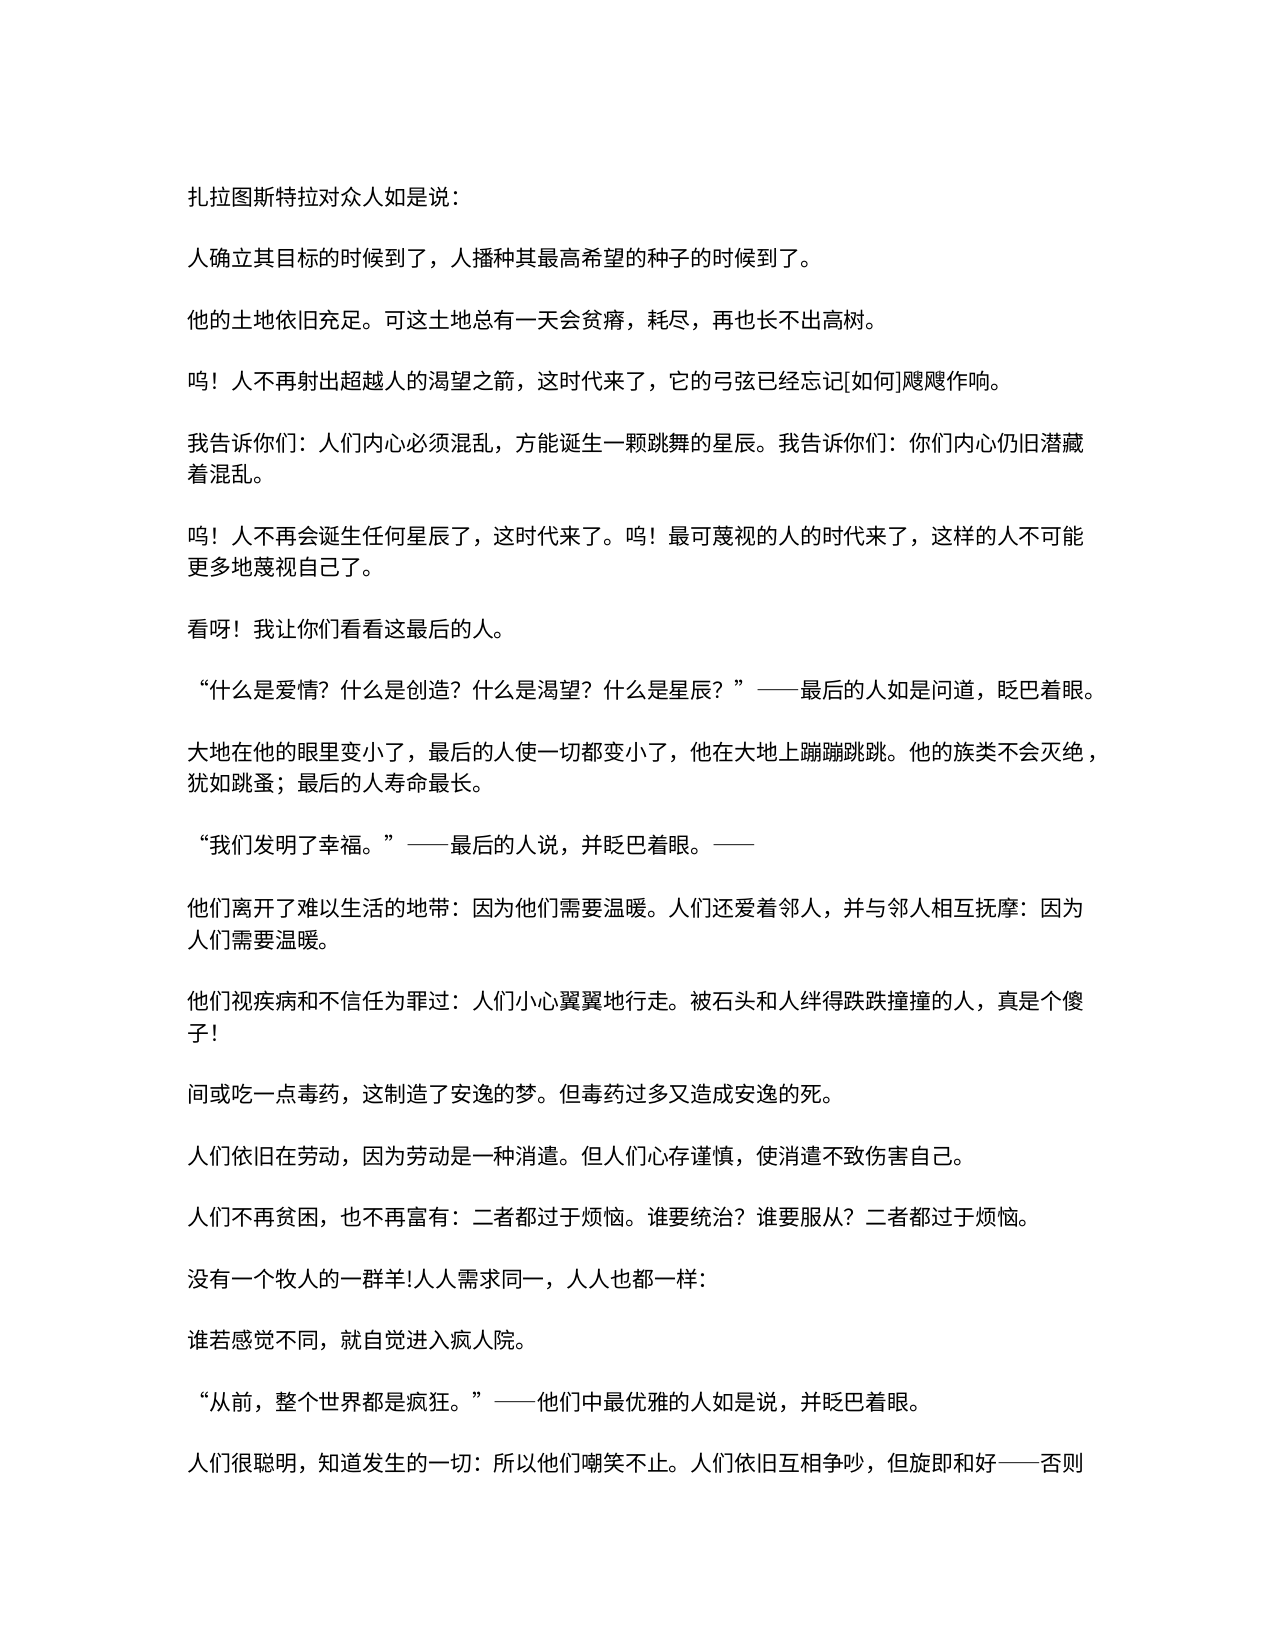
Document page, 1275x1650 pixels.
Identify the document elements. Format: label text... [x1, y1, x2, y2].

text “从前，整个世界都是疯狂。”——他们中最优雅的人如是说，并眨巴着眼。 [187, 1385, 1087, 1416]
text “我们发明了幸福。”——最后的人说，并眨巴着眼。—— [187, 828, 1087, 859]
text 他们离开了难以生活的地带：因为他们需要温暖。人们还爱着邻人，并与邻人相互抚摩：因为人们需要温暖。 [187, 891, 1087, 954]
text 没有一个牧人的一群羊!人人需求同一，人人也都一样： [187, 1262, 1087, 1293]
text 间或吃一点毒药，这制造了安逸的梦。但毒药过多又造成安逸的死。 [187, 1077, 1087, 1109]
text 看呀！我让你们看看这最后的人。 [187, 612, 1087, 643]
text 呜！人不再会诞生任何星辰了，这时代来了。呜！最可蔑视的人的时代来了，这样的人不可能更多地蔑视自己了。 [187, 519, 1087, 582]
text 人们不再贫困，也不再富有：二者都过于烦恼。谁要统治？谁要服从？二者都过于烦恼。 [187, 1200, 1087, 1232]
text 大地在他的眼里变小了，最后的人使一切都变小了，他在大地上蹦蹦跳跳。他的族类不会灭绝，犹如跳蚤；最后的人寿命最长。 [187, 735, 1087, 798]
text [187, 1446, 1087, 1478]
text “什么是爱情？什么是创造？什么是渴望？什么是星辰？”——最后的人如是问道，眨巴着眼。 [187, 673, 1087, 705]
text 他们视疾病和不信任为罪过：人们小心翼翼地行走。被石头和人绊得跌跌撞撞的人，真是个傻子！ [187, 984, 1087, 1048]
text 谁若感觉不同，就自觉进入疯人院。 [187, 1323, 1087, 1355]
text 人们依旧在劳动，因为劳动是一种消遣。但人们心存谨慎，使消遣不致伤害自己。 [187, 1139, 1087, 1171]
text 他的土地依旧充足。可这土地总有一天会贫瘠，耗尽，再也长不出高树。 [187, 303, 1087, 334]
text 呜！人不再射出超越人的渴望之箭，这时代来了，它的弓弦已经忘记[如何]飕飕作响。 [187, 364, 1087, 396]
text 我告诉你们：人们内心必须混乱，方能诞生一颗跳舞的星辰。我告诉你们：你们内心仍旧潜藏着混乱。 [187, 426, 1087, 489]
text 扎拉图斯特拉对众人如是说： [187, 180, 1087, 211]
text 人确立其目标的时候到了，人播种其最高希望的种子的时候到了。 [187, 241, 1087, 273]
